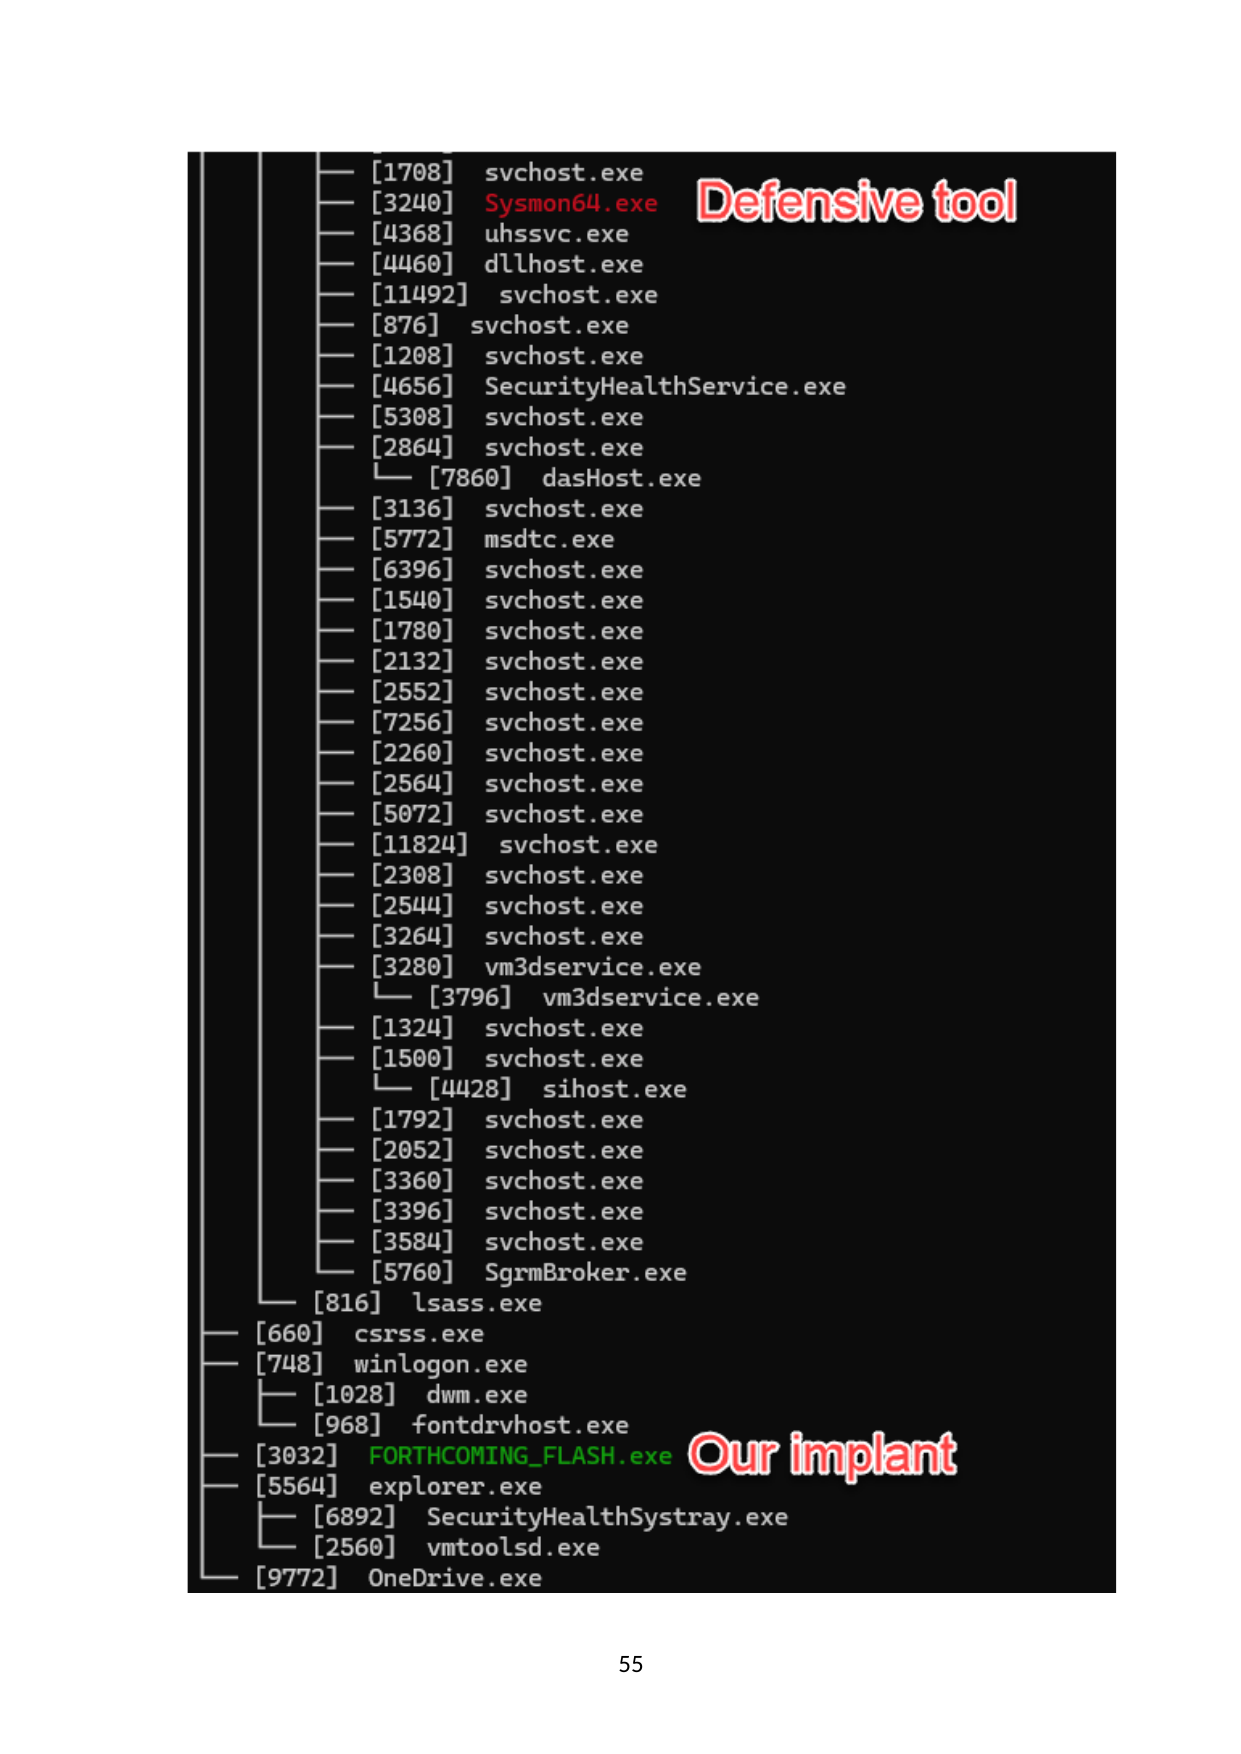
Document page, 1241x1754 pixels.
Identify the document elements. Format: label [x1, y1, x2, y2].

picture [187, 150, 1117, 1593]
